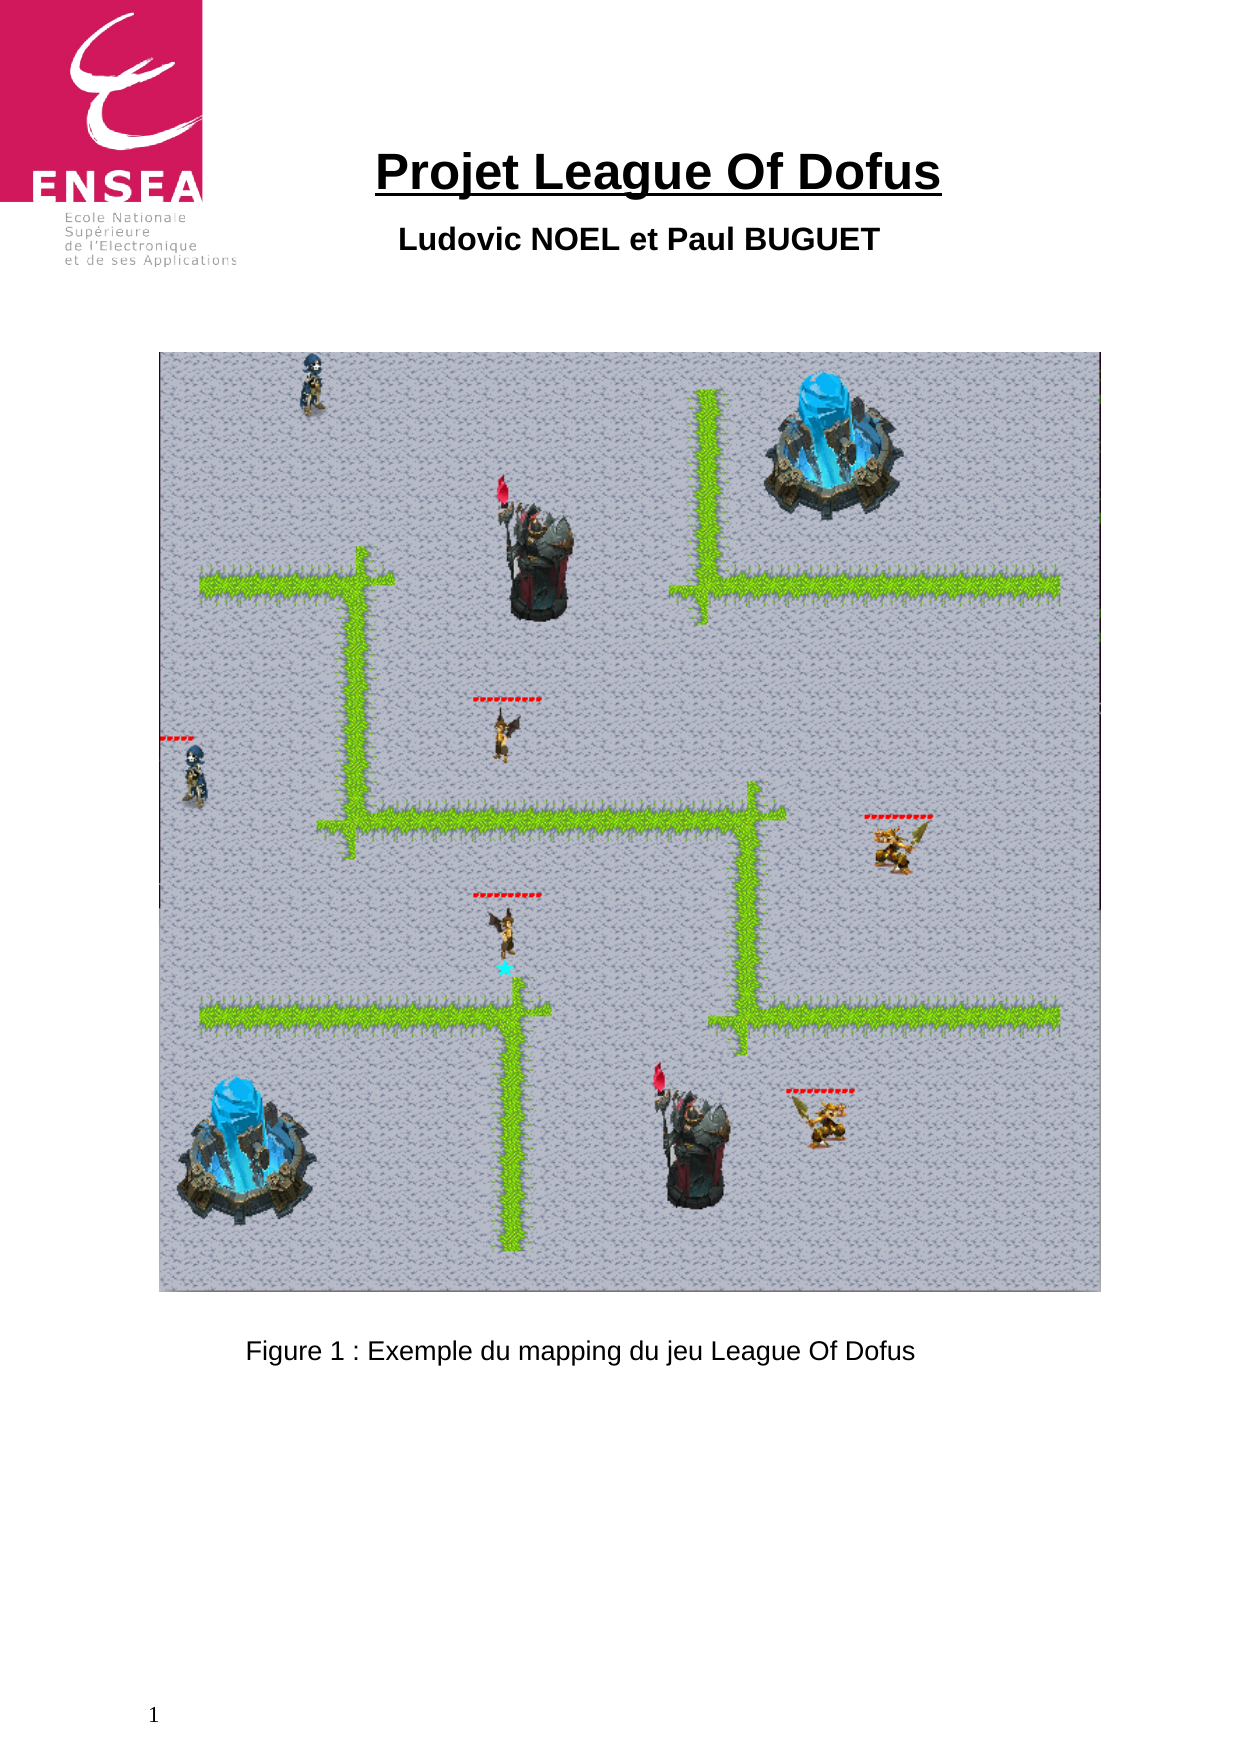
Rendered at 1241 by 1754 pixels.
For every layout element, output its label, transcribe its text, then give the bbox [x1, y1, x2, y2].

picture [159, 352, 1101, 1292]
picture [0, 0, 237, 267]
text Ludovic NOEL et Paul BUGUET [398, 220, 1090, 257]
text Projet League Of Dofus [148, 142, 1061, 201]
text Figure 1 : Exemple du mapping du jeu League Of Dofus [148, 1335, 1005, 1366]
